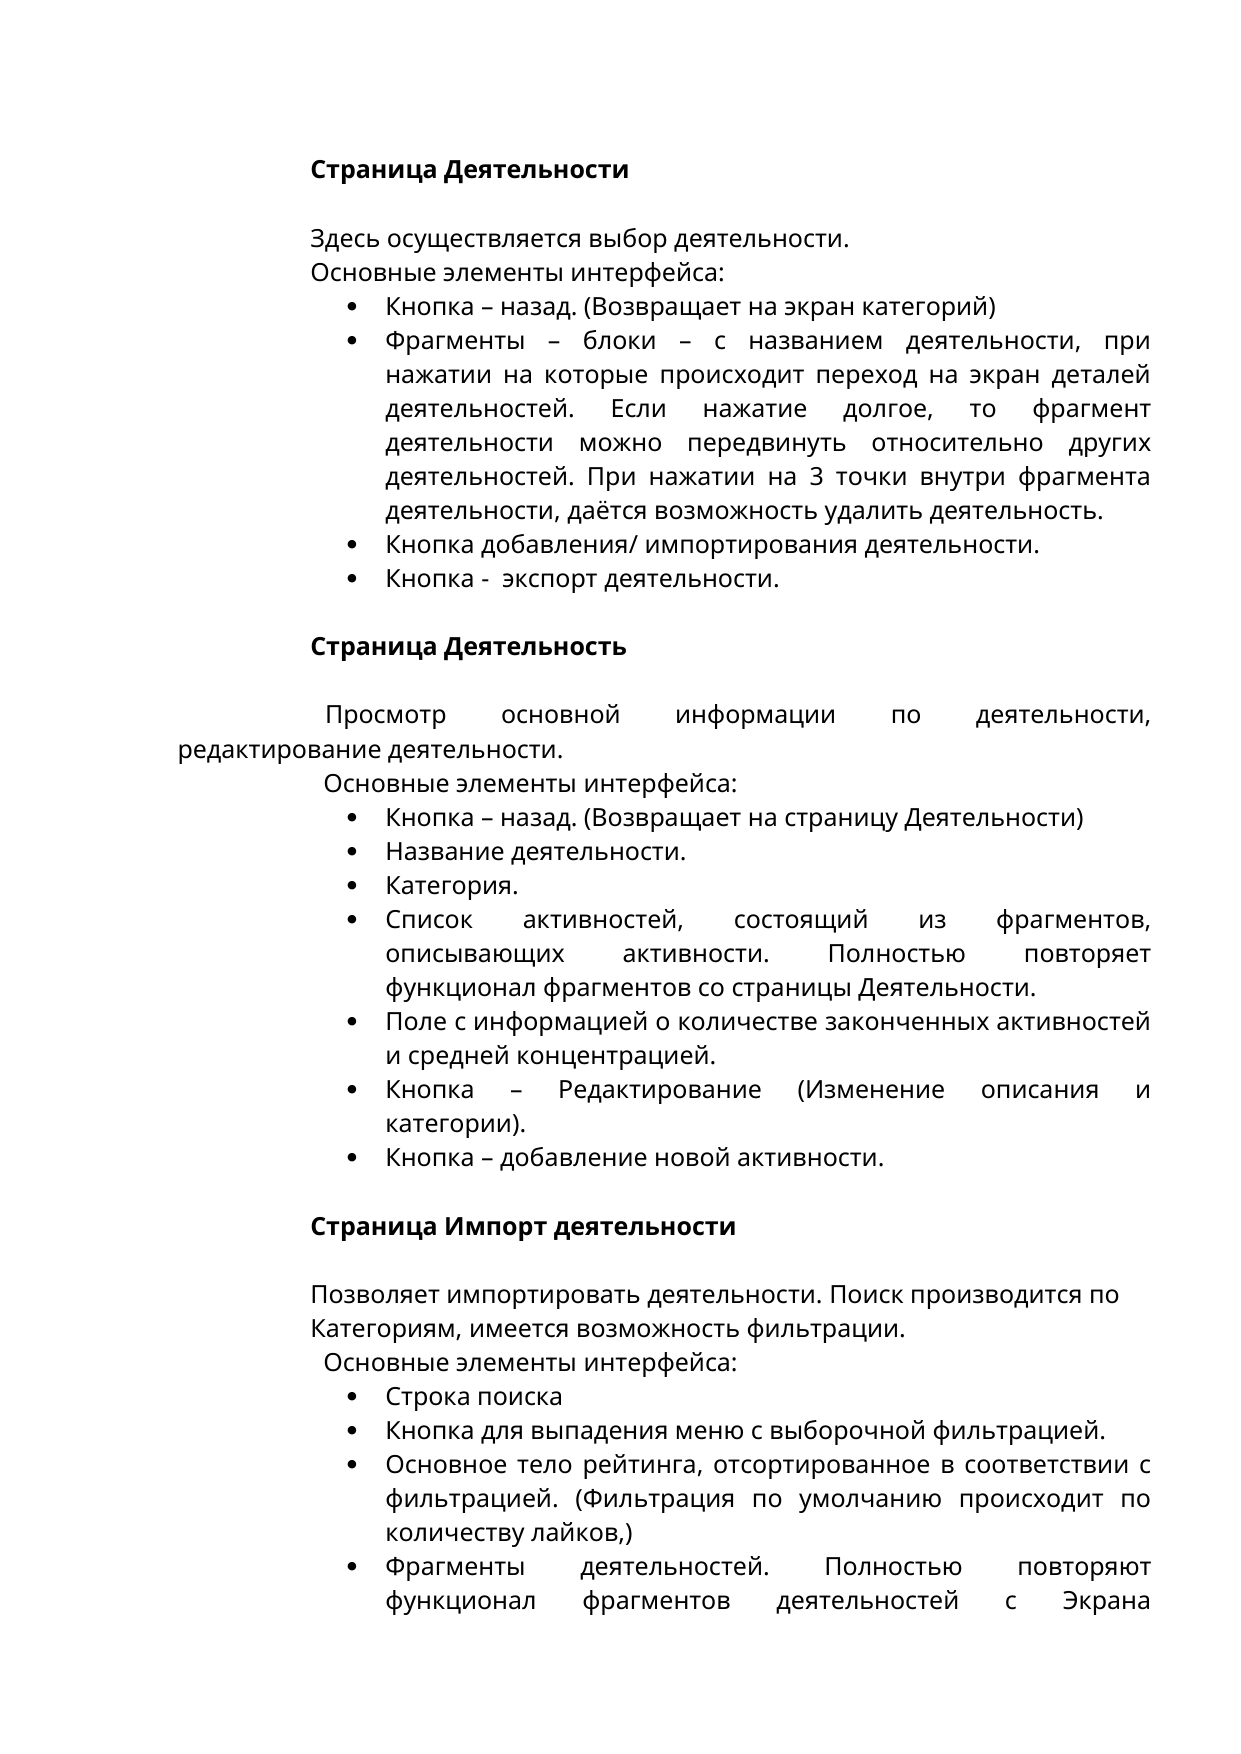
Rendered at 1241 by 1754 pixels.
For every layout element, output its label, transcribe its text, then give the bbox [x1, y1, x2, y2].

list Список активностей, состоящий из фрагментов, описывающих активности. Полностью повторяет функционал фрагментов со страницы Деятельности. [348, 902, 1152, 1004]
list Кнопка – Редактирование (Изменение описания и категории). [348, 1072, 1152, 1140]
list Строка поиска [348, 1378, 1152, 1412]
text Страница Импорт деятельности [236, 1208, 1152, 1242]
list Название деятельности. [348, 833, 1152, 867]
list Основное тело рейтинга, отсортированное в соответствии с фильтрацией. (Фильтрация по умолчанию происходит по количеству лайков,) [348, 1447, 1152, 1549]
text Основные элементы интерфейса: [236, 254, 1152, 288]
text Основные элементы интерфейса: [236, 1344, 1152, 1378]
list Кнопка для выпадения меню с выборочной фильтрацией. [348, 1412, 1152, 1447]
list Кнопка – добавление новой активности. [348, 1140, 1152, 1174]
list Кнопка добавления/ импортирования деятельности. [348, 527, 1152, 561]
list Поле с информацией о количестве законченных активностей и средней концентрацией. [348, 1004, 1152, 1072]
list Кнопка – назад. (Возвращает на страницу Деятельности) [348, 799, 1152, 833]
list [348, 1549, 1152, 1617]
text Позволяет импортировать деятельности. Поиск производится по [236, 1276, 1152, 1310]
text Страница Деятельности [236, 152, 1152, 186]
list Кнопка – назад. (Возвращает на экран категорий) [348, 288, 1152, 322]
text Просмотр основной информации по деятельности, редактирование деятельности. [177, 697, 1152, 765]
text Основные элементы интерфейса: [236, 765, 1152, 799]
text Здесь осуществляется выбор деятельности. [236, 220, 1152, 254]
list Фрагменты – блоки – с названием деятельности, при нажатии на которые происходит переход на экран деталей деятельностей. Если нажатие долгое, то фрагмент деятельности можно передвинуть относительно других деятельностей. При нажатии на 3 точки внутри фрагмента деятельности, даётся возможность удалить деятельность. [348, 322, 1152, 527]
text Страница Деятельность [236, 629, 1152, 663]
list Категория. [348, 867, 1152, 902]
text Категориям, имеется возможность фильтрации. [236, 1310, 1152, 1344]
list Кнопка - экспорт деятельности. [348, 561, 1152, 595]
